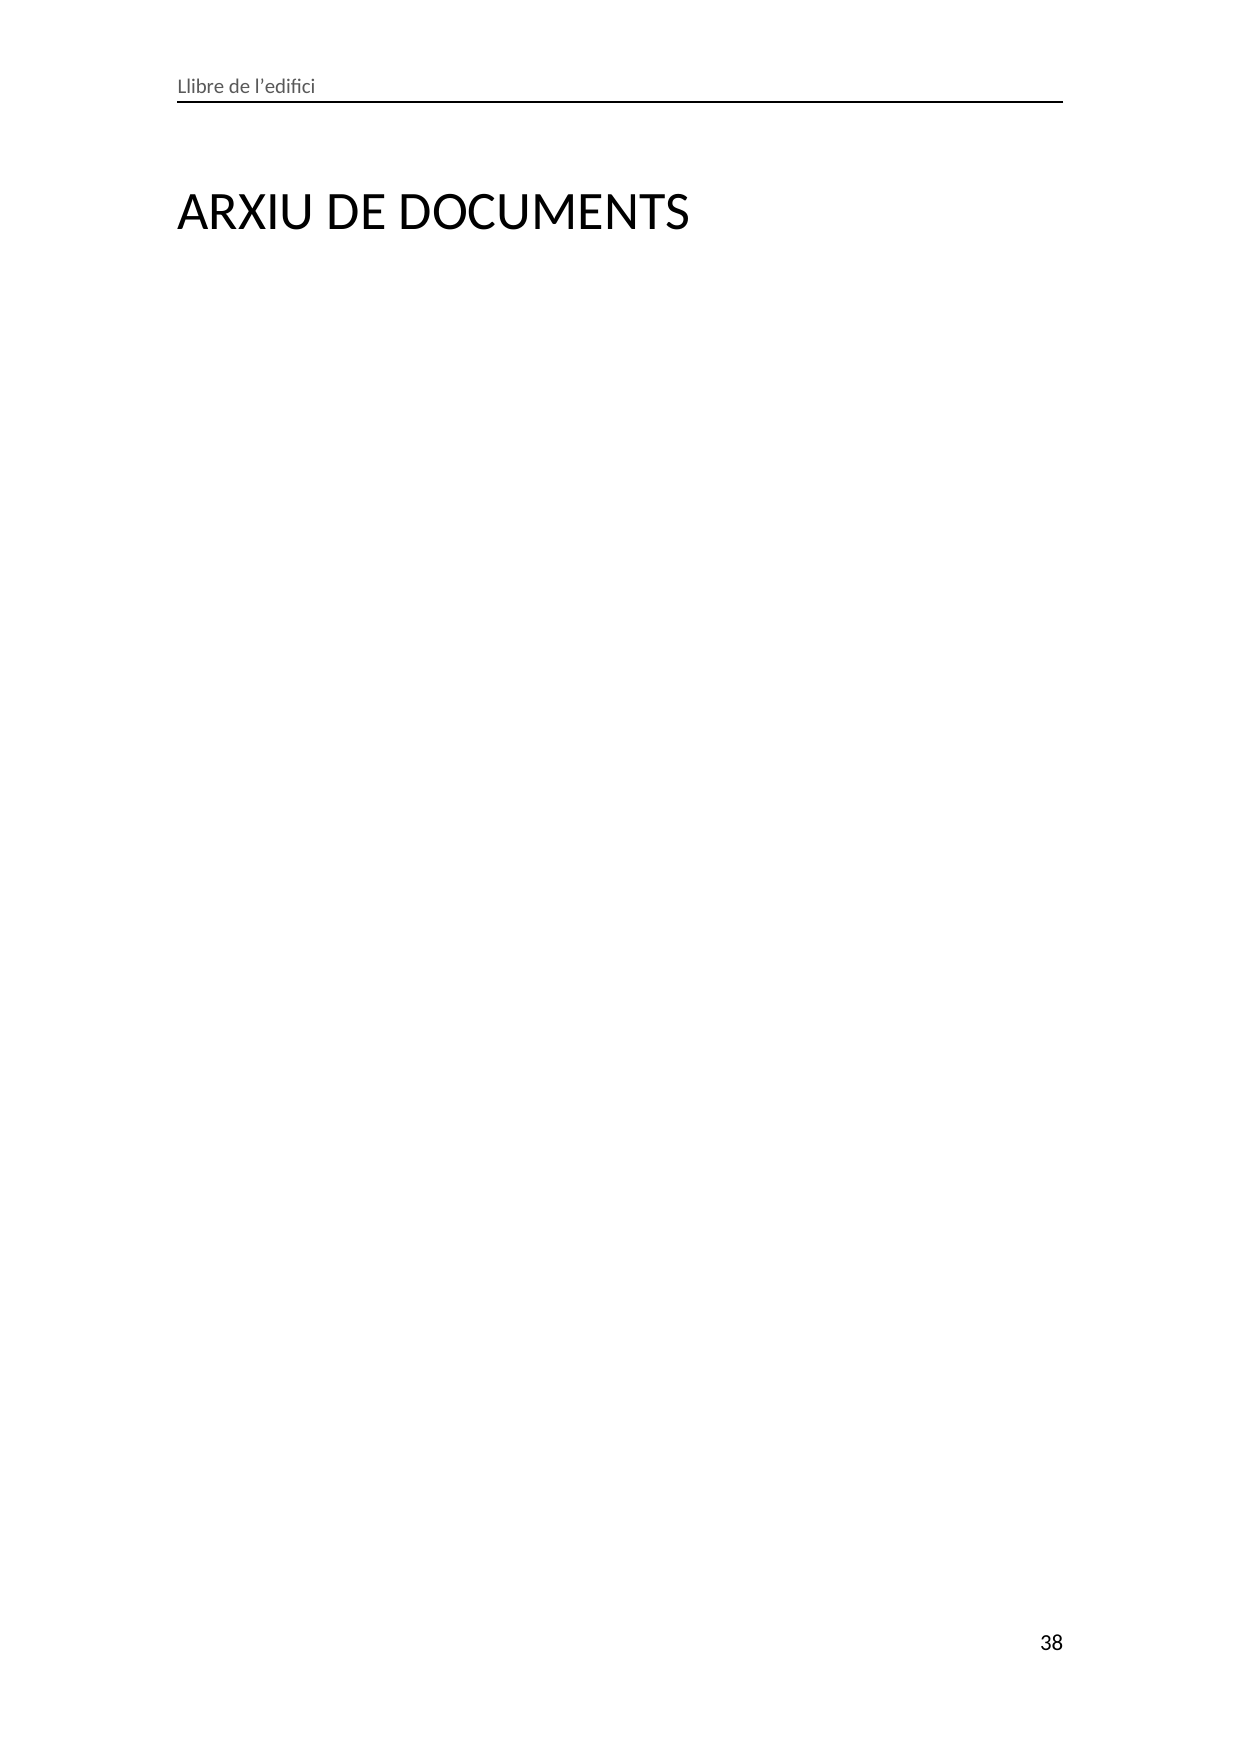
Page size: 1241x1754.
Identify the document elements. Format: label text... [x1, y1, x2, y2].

title ARXIU DE DOCUMENTS [177, 177, 1063, 243]
